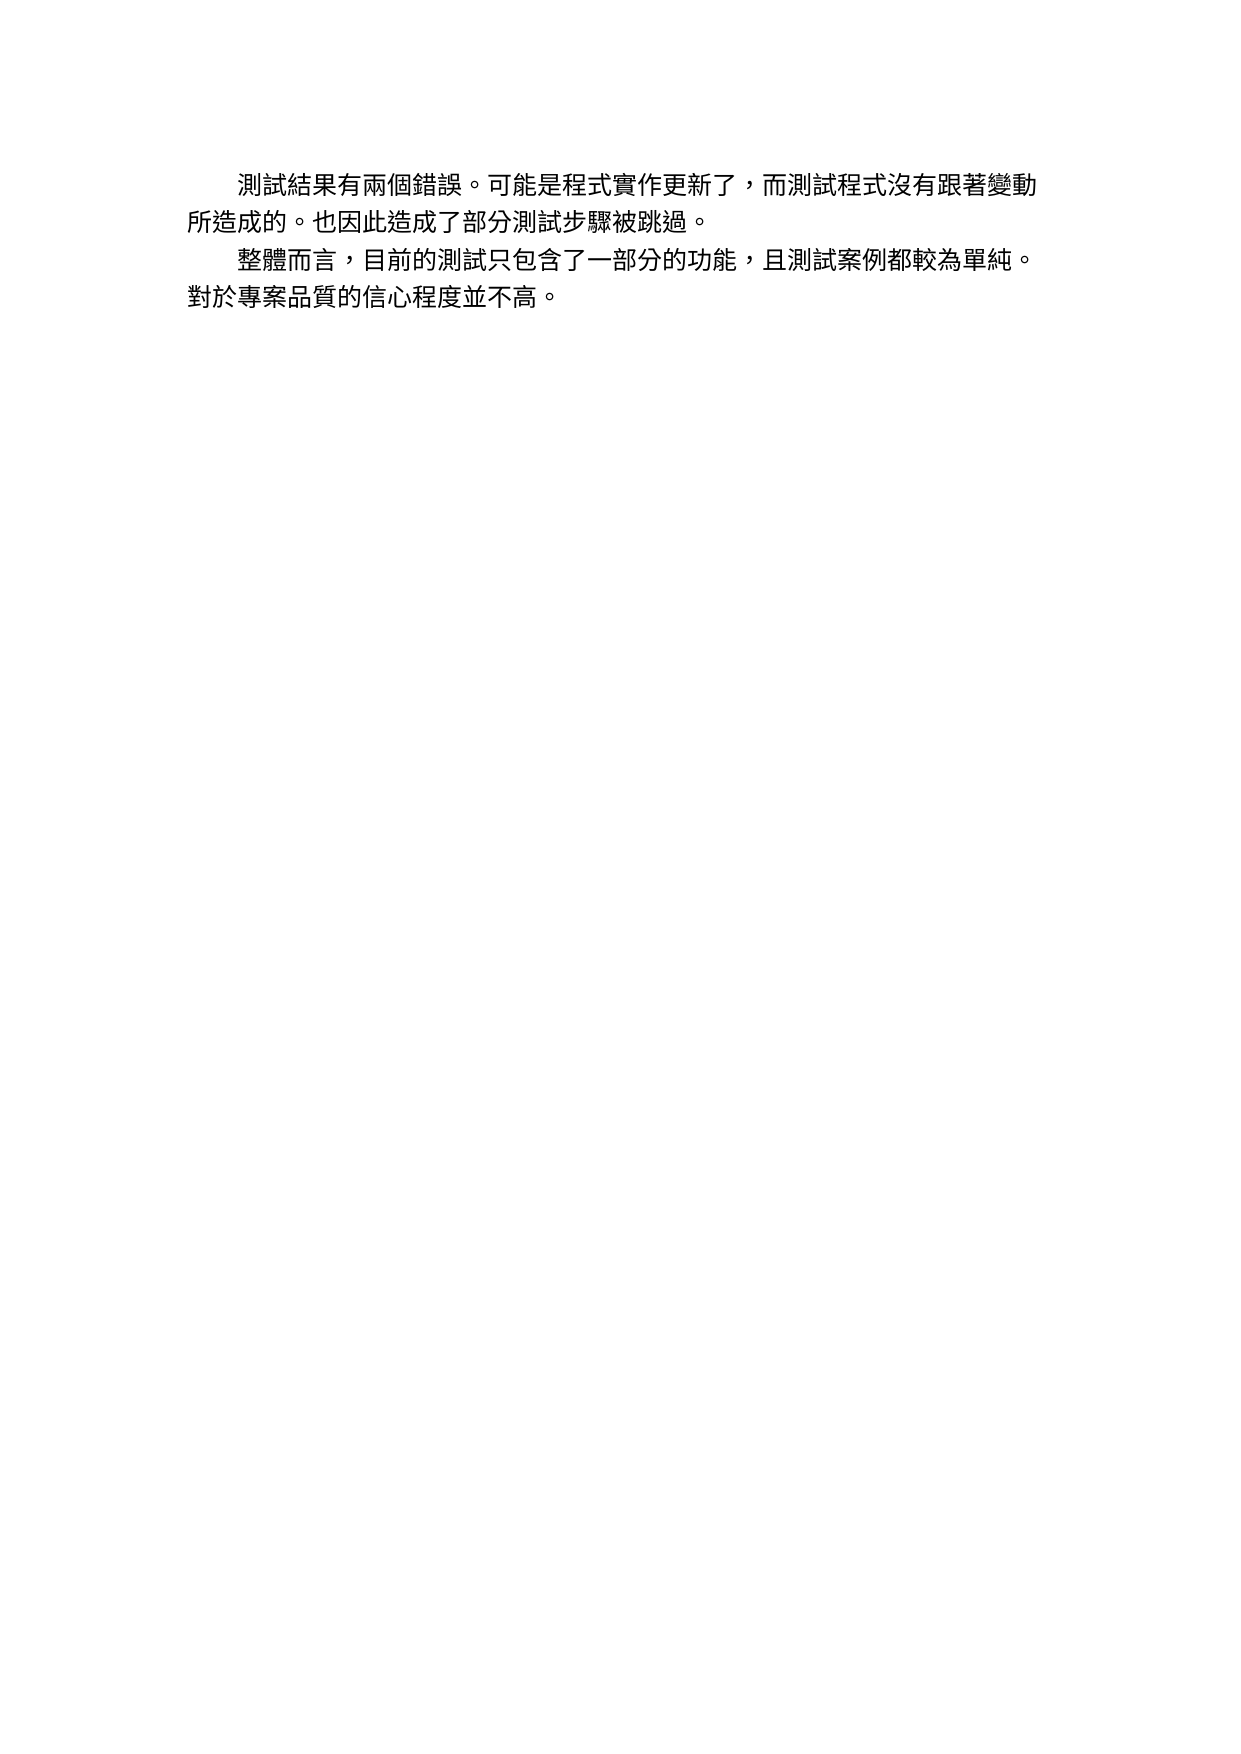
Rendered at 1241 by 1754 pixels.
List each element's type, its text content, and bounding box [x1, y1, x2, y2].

text 測試結果有兩個錯誤。可能是程式實作更新了，而測試程式沒有跟著變動所造成的。也因此造成了部分測試步驟被跳過。 [187, 164, 1053, 239]
text 整體而言，目前的測試只包含了一部分的功能，且測試案例都較為單純。對於專案品質的信心程度並不高。 [187, 239, 1053, 314]
